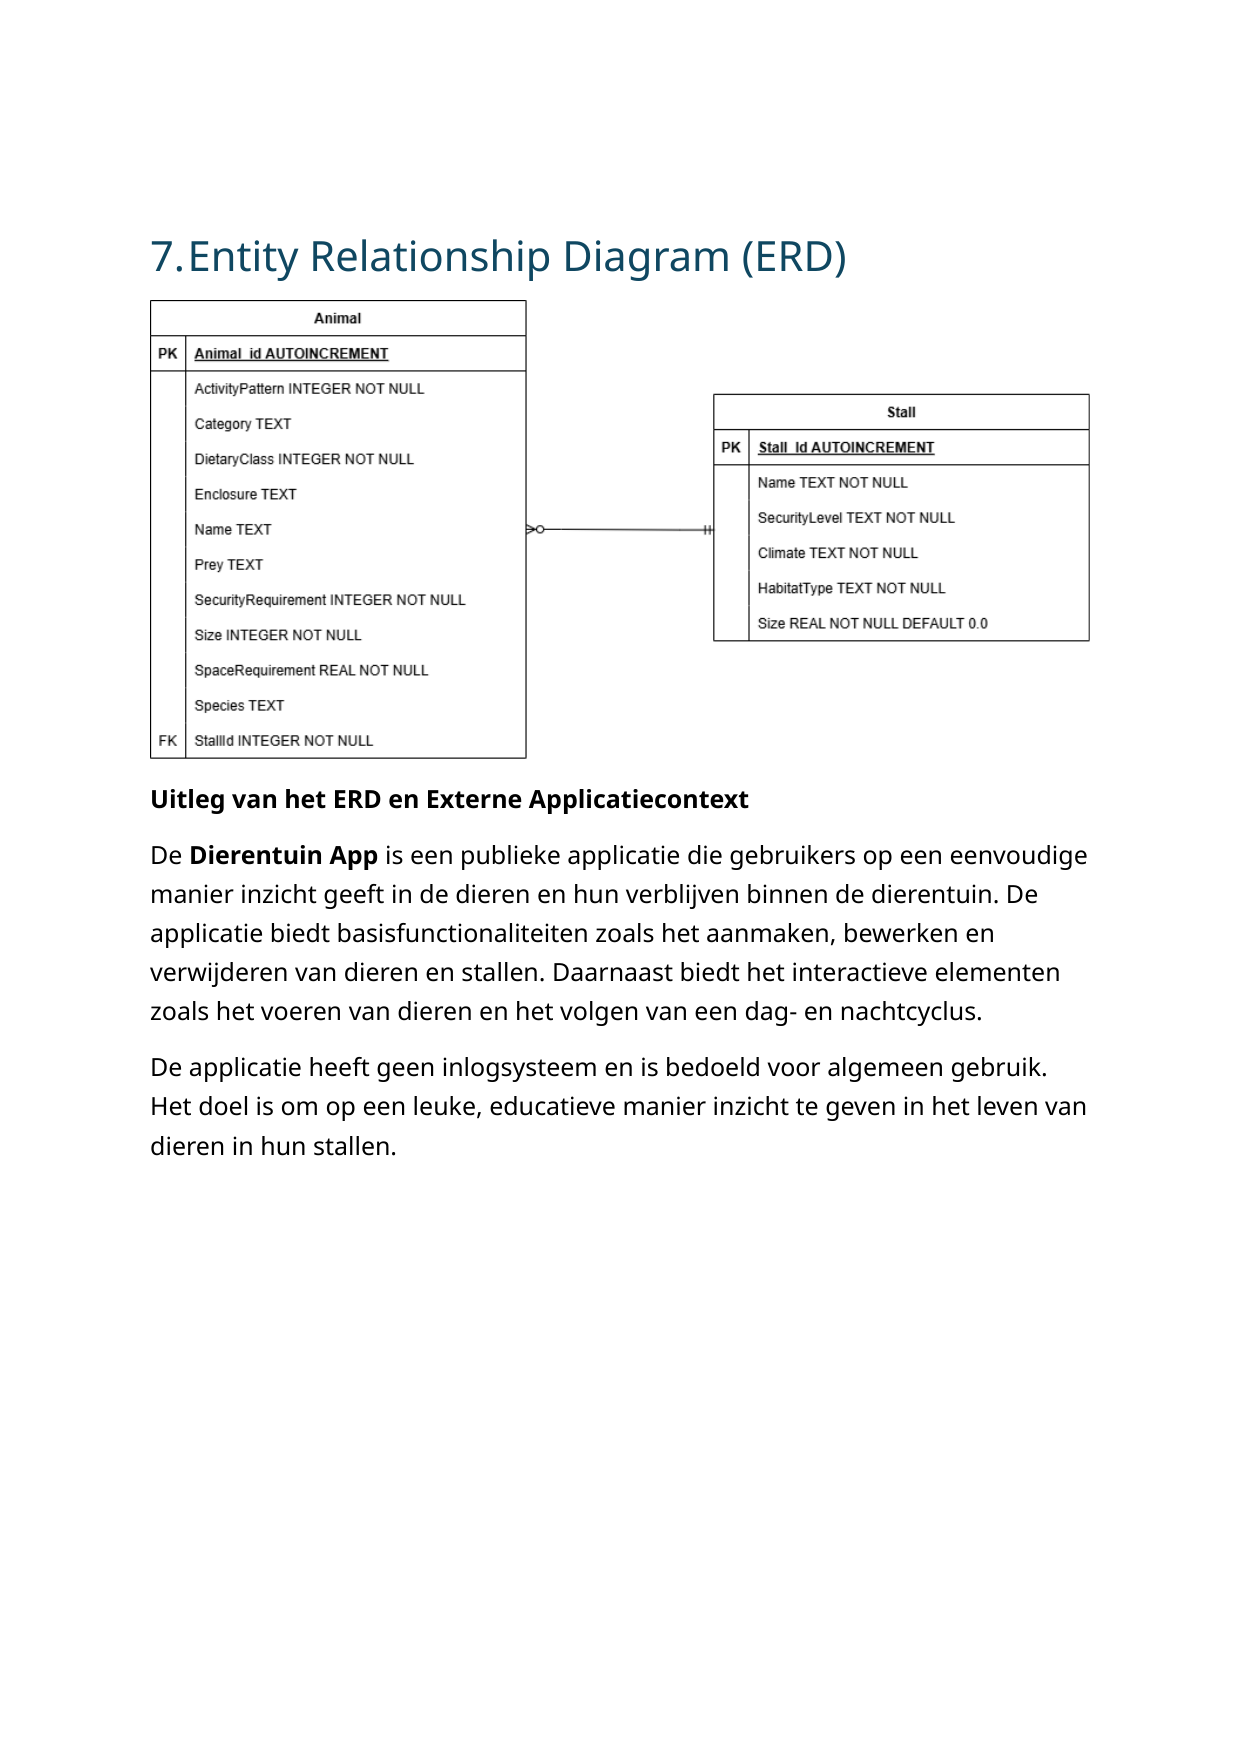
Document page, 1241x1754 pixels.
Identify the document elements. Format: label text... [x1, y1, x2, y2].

subtitle Entity Relationship Diagram (ERD) [150, 227, 1090, 283]
text De Dierentuin App is een publieke applicatie die gebruikers op een eenvoudige manier inzicht geeft in de dieren en hun verblijven binnen de dierentuin. De applicatie biedt basisfunctionaliteiten zoals het aanmaken, bewerken en verwijderen van dieren en stallen. Daarnaast biedt het interactieve elementen zoals het voeren van dieren en het volgen van een dag- en nachtcyclus. [150, 837, 1090, 1028]
text Uitleg van het ERD en Externe Applicatiecontext [150, 782, 1090, 816]
text De applicatie heeft geen inlogsysteem en is bedoeld voor algemeen gebruik. Het doel is om op een leuke, educatieve manier inzicht te geven in het leven van dieren in hun stallen. [150, 1050, 1090, 1162]
picture [150, 300, 1090, 760]
